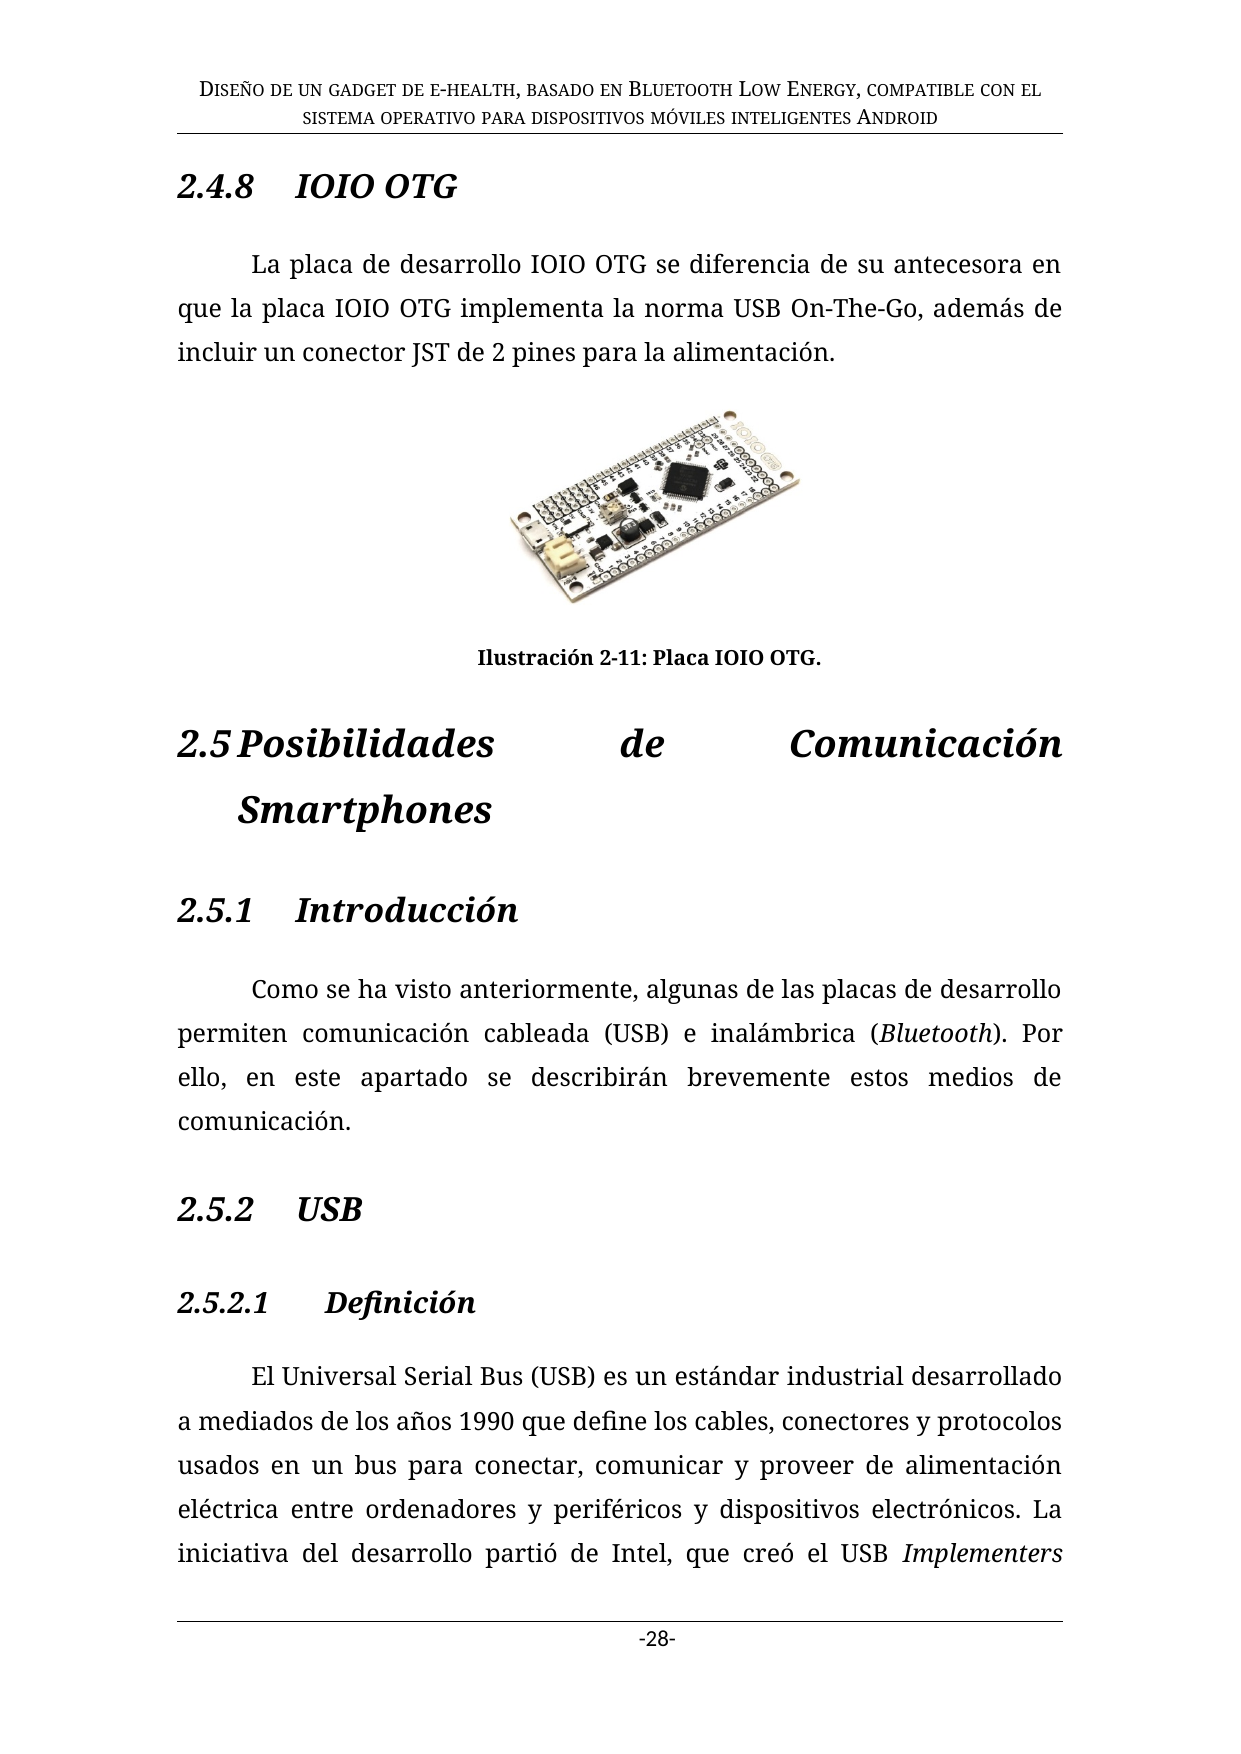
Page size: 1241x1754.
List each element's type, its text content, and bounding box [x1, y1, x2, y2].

subtitle Definición [177, 1282, 1063, 1322]
subtitle USB [177, 1186, 1063, 1231]
picture [506, 404, 808, 608]
subtitle Introducción [177, 887, 1063, 933]
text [177, 1359, 1063, 1570]
subtitle IOIO OTG [177, 162, 1063, 208]
text La placa de desarrollo IOIO OTG se diferencia de su antecesora en que la placa IOIO OTG implementa la norma USB On-The-Go, además de incluir un conector JST de 2 pines para la alimentación. [177, 246, 1063, 369]
subtitle Posibilidades de Comunicación Smartphones [177, 717, 1063, 834]
text Como se ha visto anteriormente, algunas de las placas de desarrollo permiten comunicación cableada (USB) e inalámbrica (Bluetooth). Por ello, en este apartado se describirán brevemente estos medios de comunicación. [177, 971, 1063, 1138]
text Ilustración 2-11: Placa IOIO OTG. [236, 643, 1063, 671]
